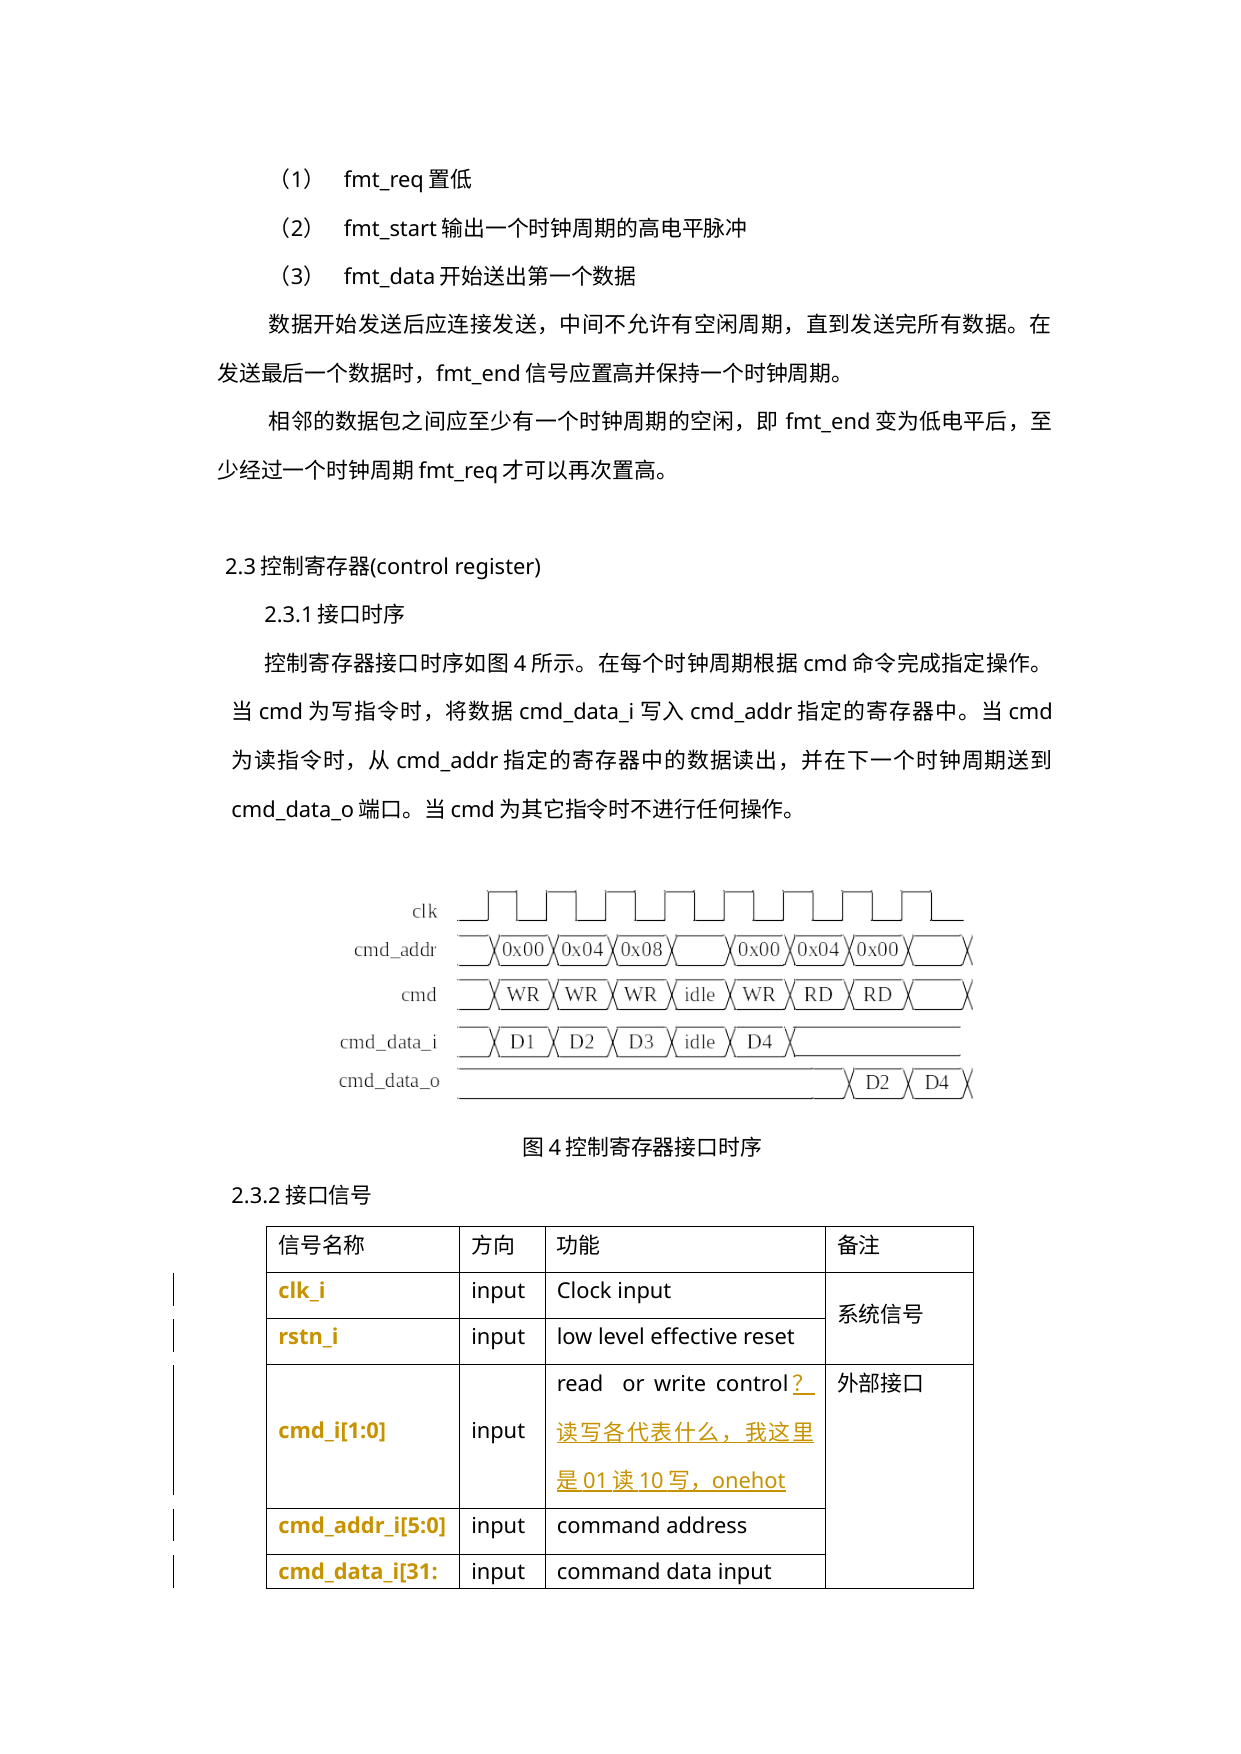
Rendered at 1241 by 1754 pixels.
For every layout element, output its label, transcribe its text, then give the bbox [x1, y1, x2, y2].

table_cell command address [546, 1509, 825, 1554]
list fmt_req置低 [269, 162, 1053, 194]
table_cell input [460, 1555, 545, 1587]
text 控制寄存器接口时序如图4所示。在每个时钟周期根据cmd命令完成指定操作。当cmd为写指令时，将数据cmd_data_i写入cmd_addr指定的寄存器中。当cmd为读指令时，从cmd_addr指定的寄存器中的数据读出，并在下一个时钟周期送到cmd_data_o端口。当cmd为其它指令时不进行任何操作。 [231, 645, 1053, 824]
table_cell 外部接口 [826, 1365, 973, 1587]
text 图4控制寄存器接口时序 [231, 1129, 1053, 1162]
table_cell 系统信号 [826, 1273, 973, 1364]
table_cell rstn_i [267, 1319, 459, 1364]
text 2.3.2接口信号 [231, 1178, 1053, 1210]
table_header 方向 [460, 1227, 545, 1272]
table_header 功能 [546, 1227, 825, 1272]
table_cell input [460, 1365, 545, 1508]
text 数据开始发送后应连接发送，中间不允许有空闲周期，直到发送完所有数据。在发送最后一个数据时，fmt_end信号应置高并保持一个时钟周期。 [217, 307, 1053, 388]
table_cell command data input [546, 1555, 825, 1587]
table_cell cmd_addr_i[5:0] [267, 1509, 459, 1554]
table_cell input [460, 1273, 545, 1318]
table_cell input [460, 1319, 545, 1364]
list 2.3控制寄存器(control register) [225, 548, 1053, 581]
table_header 备注 [826, 1227, 973, 1272]
text 2.3.1接口时序 [231, 597, 1053, 629]
list fmt_data开始送出第一个数据 [269, 259, 1053, 291]
table_cell cmd_data_i[31:0] [267, 1555, 459, 1587]
table_cell input [460, 1509, 545, 1554]
table_cell low level effective reset [546, 1319, 825, 1364]
table_cell read or write control [546, 1365, 825, 1508]
table_cell cmd_i[1:0] [267, 1365, 459, 1508]
text 相邻的数据包之间应至少有一个时钟周期的空闲，即fmt_end变为低电平后，至少经过一个时钟周期fmt_req才可以再次置高。 [217, 404, 1053, 485]
table_cell clk_i [267, 1273, 459, 1318]
table_header 信号名称 [267, 1227, 459, 1272]
list fmt_start输出一个时钟周期的高电平脉冲 [269, 210, 1053, 243]
table_cell Clock input [546, 1273, 825, 1318]
